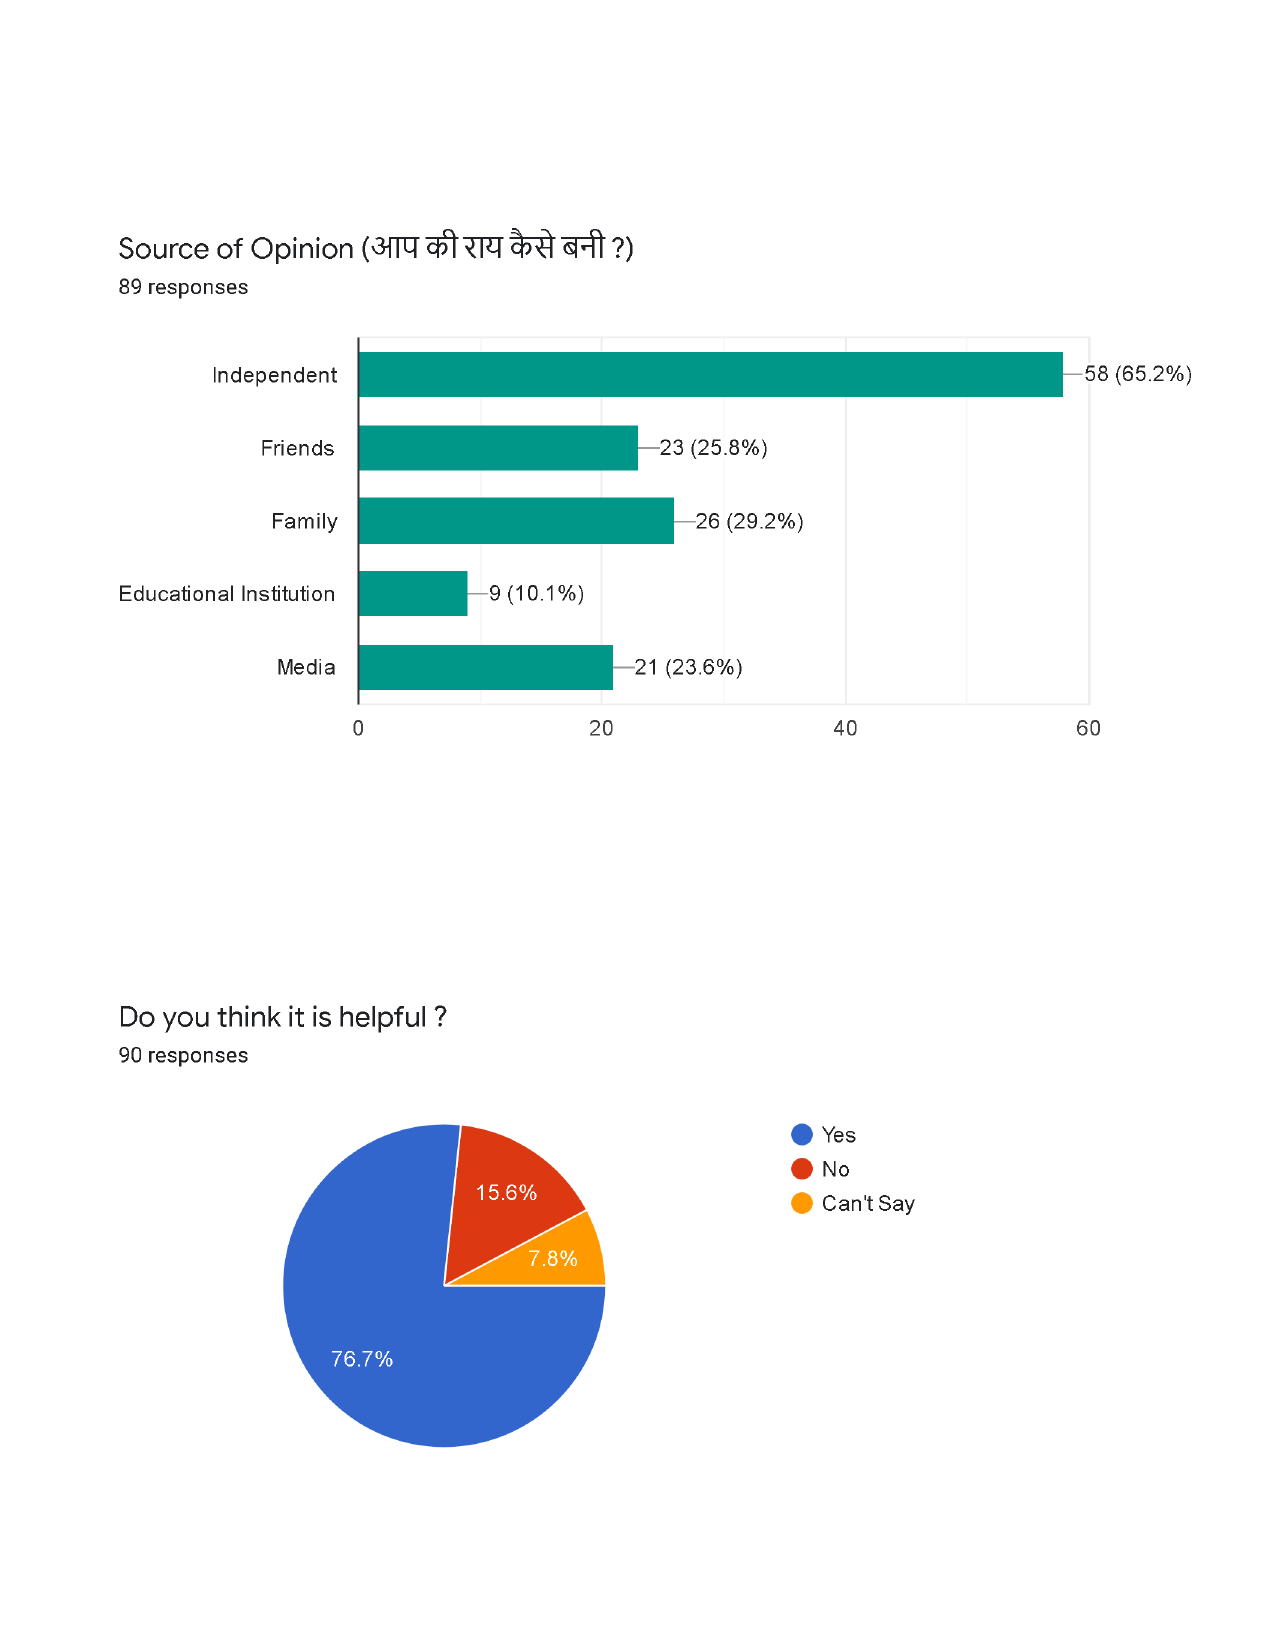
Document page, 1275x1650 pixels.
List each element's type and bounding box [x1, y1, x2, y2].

picture [75, 955, 1200, 1509]
picture [75, 186, 1200, 812]
